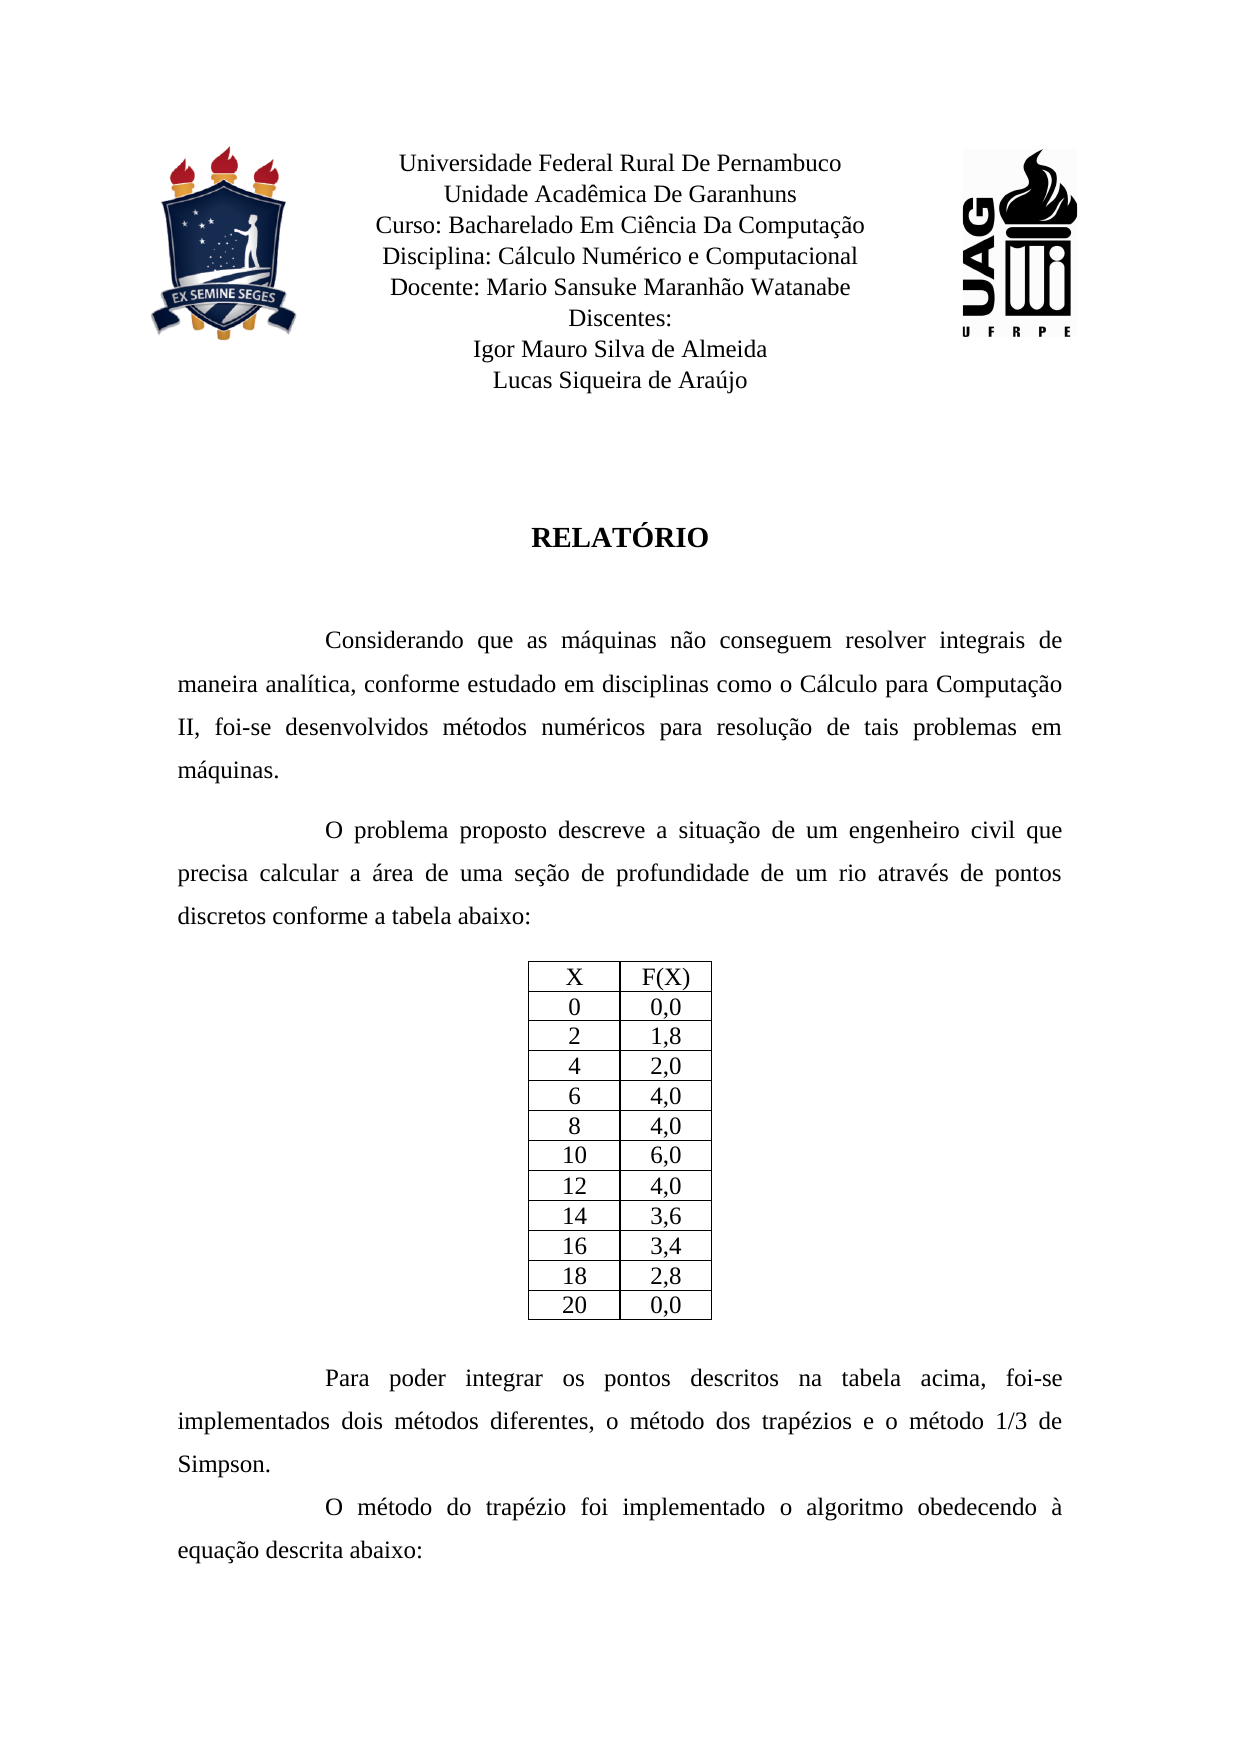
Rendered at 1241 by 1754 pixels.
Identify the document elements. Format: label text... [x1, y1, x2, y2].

table_header X [529, 962, 619, 991]
text Lucas Siqueira de Araújo [177, 365, 1063, 394]
table_header F(X) [621, 962, 711, 991]
text Igor Mauro Silva de Almeida [312, 334, 948, 363]
table_cell 8 [529, 1111, 619, 1139]
table_cell 0,0 [621, 1291, 711, 1319]
table_cell 1,8 [621, 1021, 711, 1050]
text Unidade Acadêmica De Garanhuns [312, 179, 948, 207]
table_cell 20 [529, 1291, 619, 1319]
table_cell 0,0 [621, 992, 711, 1020]
table_cell 16 [529, 1231, 619, 1260]
table_cell 10 [529, 1141, 619, 1170]
text Para poder integrar os pontos descritos na tabela acima, foi-se implementados dois métodos diferentes, o método dos trapézios e o método 1/3 de Simpson. [177, 1363, 1063, 1478]
table_cell 0 [529, 992, 619, 1020]
table_cell 3,4 [621, 1231, 711, 1260]
table_cell 6,0 [621, 1141, 711, 1170]
text Disciplina: Cálculo Numérico e Computacional [312, 241, 948, 269]
table_cell 4 [529, 1051, 619, 1080]
table_cell 18 [529, 1261, 619, 1289]
table_cell 4,0 [621, 1171, 711, 1200]
table_cell 2 [529, 1021, 619, 1050]
text O método do trapézio foi implementado o algoritmo obedecendo à equação descrita abaixo: [177, 1492, 1063, 1564]
table_cell 12 [529, 1171, 619, 1200]
table_cell 2,0 [621, 1051, 711, 1080]
text Docente: Mario Sansuke Maranhão Watanabe [312, 272, 948, 301]
text Curso: Bacharelado Em Ciência Da Computação [312, 210, 948, 238]
table_cell 14 [529, 1201, 619, 1230]
picture [149, 146, 297, 342]
table_cell 2,8 [621, 1261, 711, 1289]
text Universidade Federal Rural De Pernambuco [312, 148, 948, 176]
table_cell 4,0 [621, 1081, 711, 1110]
table_cell 4,0 [621, 1111, 711, 1139]
picture [962, 149, 1078, 337]
text RELATÓRIO [177, 520, 1063, 553]
table_cell 3,6 [621, 1201, 711, 1230]
table_cell 6 [529, 1081, 619, 1110]
text Discentes: [312, 303, 948, 332]
text Considerando que as máquinas não conseguem resolver integrais de maneira analítica, conforme estudado em disciplinas como o Cálculo para Computação II, foi-se desenvolvidos métodos numéricos para resolução de tais problemas em máquinas. [177, 626, 1063, 784]
text O problema proposto descreve a situação de um engenheiro civil que precisa calcular a área de uma seção de profundidade de um rio através de pontos discretos conforme a tabela abaixo: [177, 815, 1063, 930]
